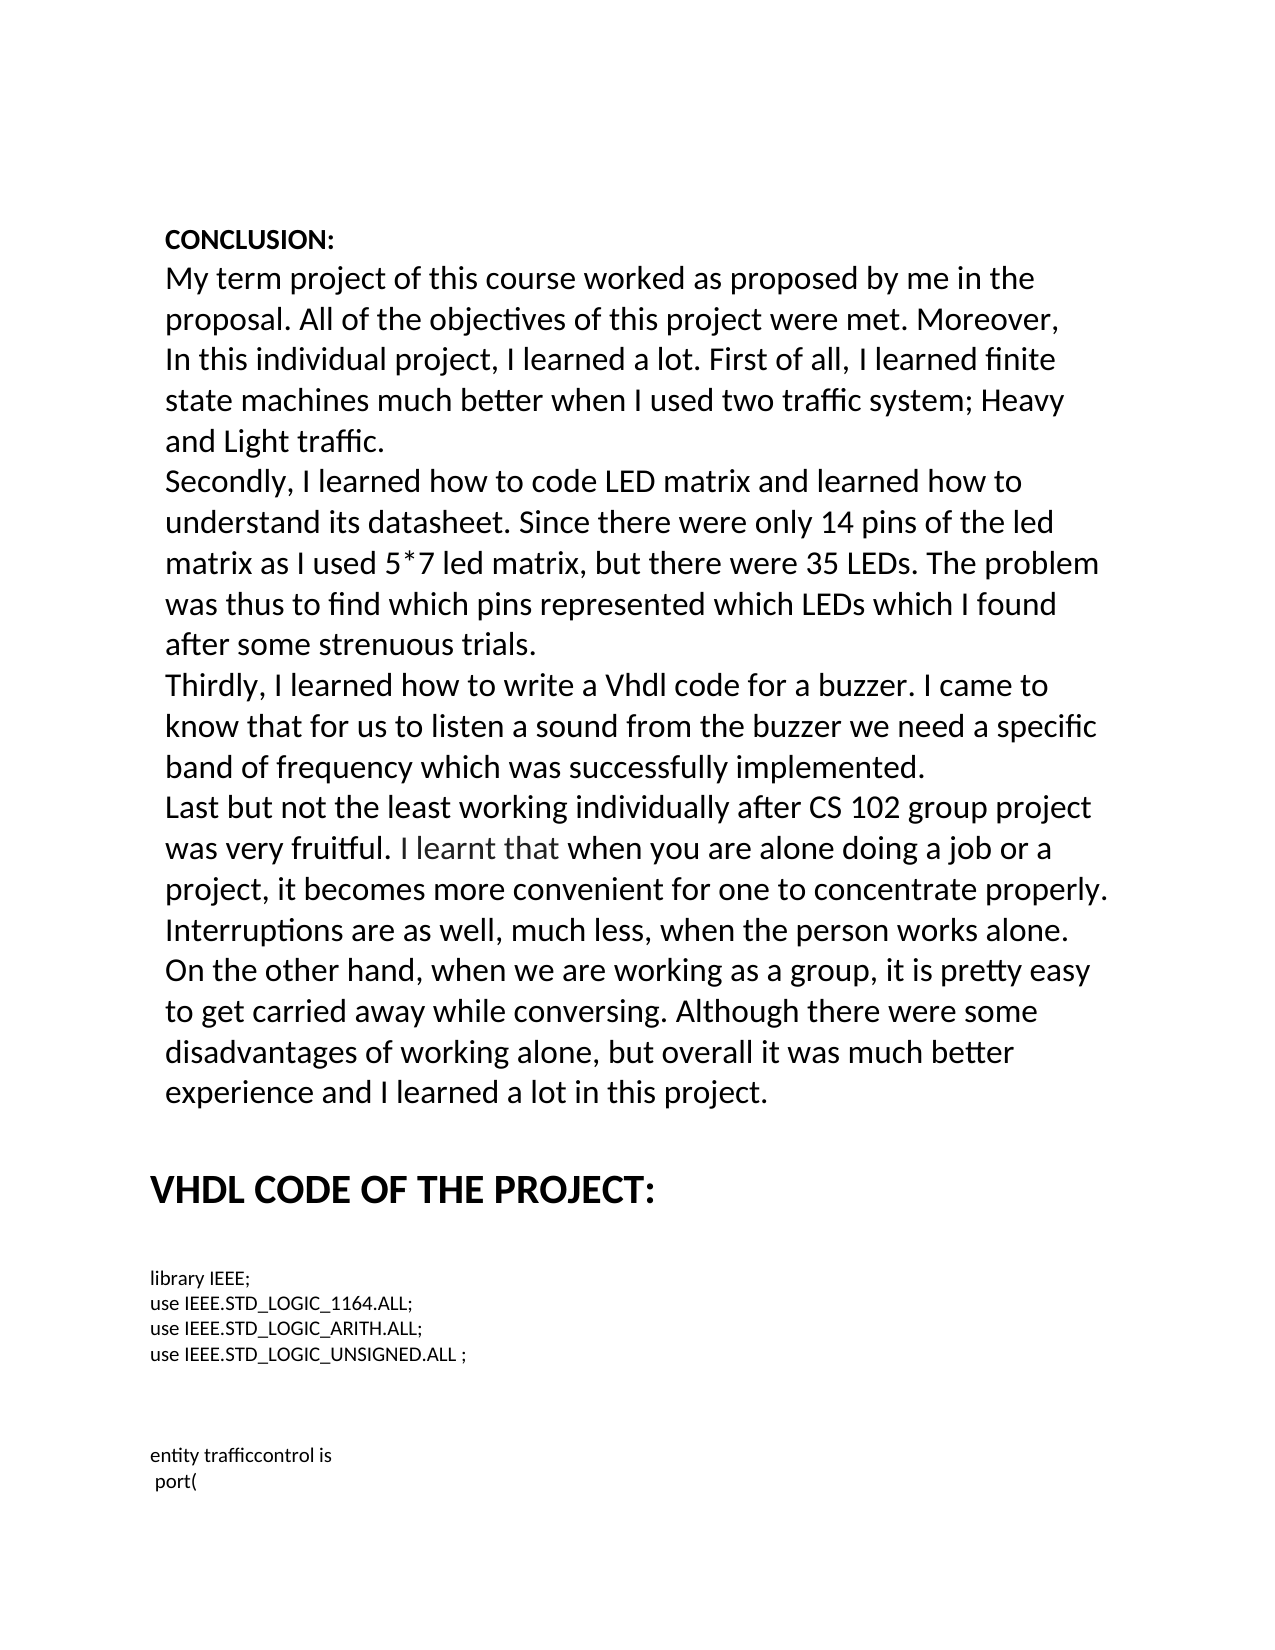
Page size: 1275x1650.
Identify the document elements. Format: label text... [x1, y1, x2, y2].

text In this individual project, I learned a lot. First of all, I learned finite state machines much better when I used two traffic system; Heavy and Light traffic. [165, 338, 1110, 461]
text Secondly, I learned how to code LED matrix and learned how to understand its datasheet. Since there were only 14 pins of the led matrix as I used 5*7 led matrix, but there were 35 LEDs. The problem was thus to find which pins represented which LEDs which I found after some strenuous trials. [165, 461, 1110, 664]
text library IEEE; [150, 1265, 1110, 1290]
text Last but not the least working individually after CS 102 group project was very fruitful. I learnt that when you are alone doing a job or a project, it becomes more convenient for one to concentrate properly. Interruptions are as well, much less, when the person works alone. On the other hand, when we are working as a group, it is pretty easy to get carried away while conversing. Although there were some disadvantages of working alone, but overall it was much better experience and I learned a lot in this project. [165, 786, 1110, 1112]
text My term project of this course worked as proposed by me in the proposal. All of the objectives of this project were met. Moreover, [165, 257, 1110, 338]
text use IEEE.STD_LOGIC_ARITH.ALL; [150, 1316, 1110, 1341]
text VHDL CODE OF THE PROJECT: [150, 1163, 1110, 1214]
text use IEEE.STD_LOGIC_1164.ALL; [150, 1290, 1110, 1316]
text entity trafficcontrol is [150, 1443, 1110, 1468]
text port( [150, 1468, 1110, 1493]
text use IEEE.STD_LOGIC_UNSIGNED.ALL ; [150, 1341, 1110, 1366]
text Thirdly, I learned how to write a Vhdl code for a buzzer. I came to know that for us to listen a sound from the buzzer we need a specific band of frequency which was successfully implemented. [165, 664, 1110, 786]
text CONCLUSION: [165, 221, 1110, 257]
